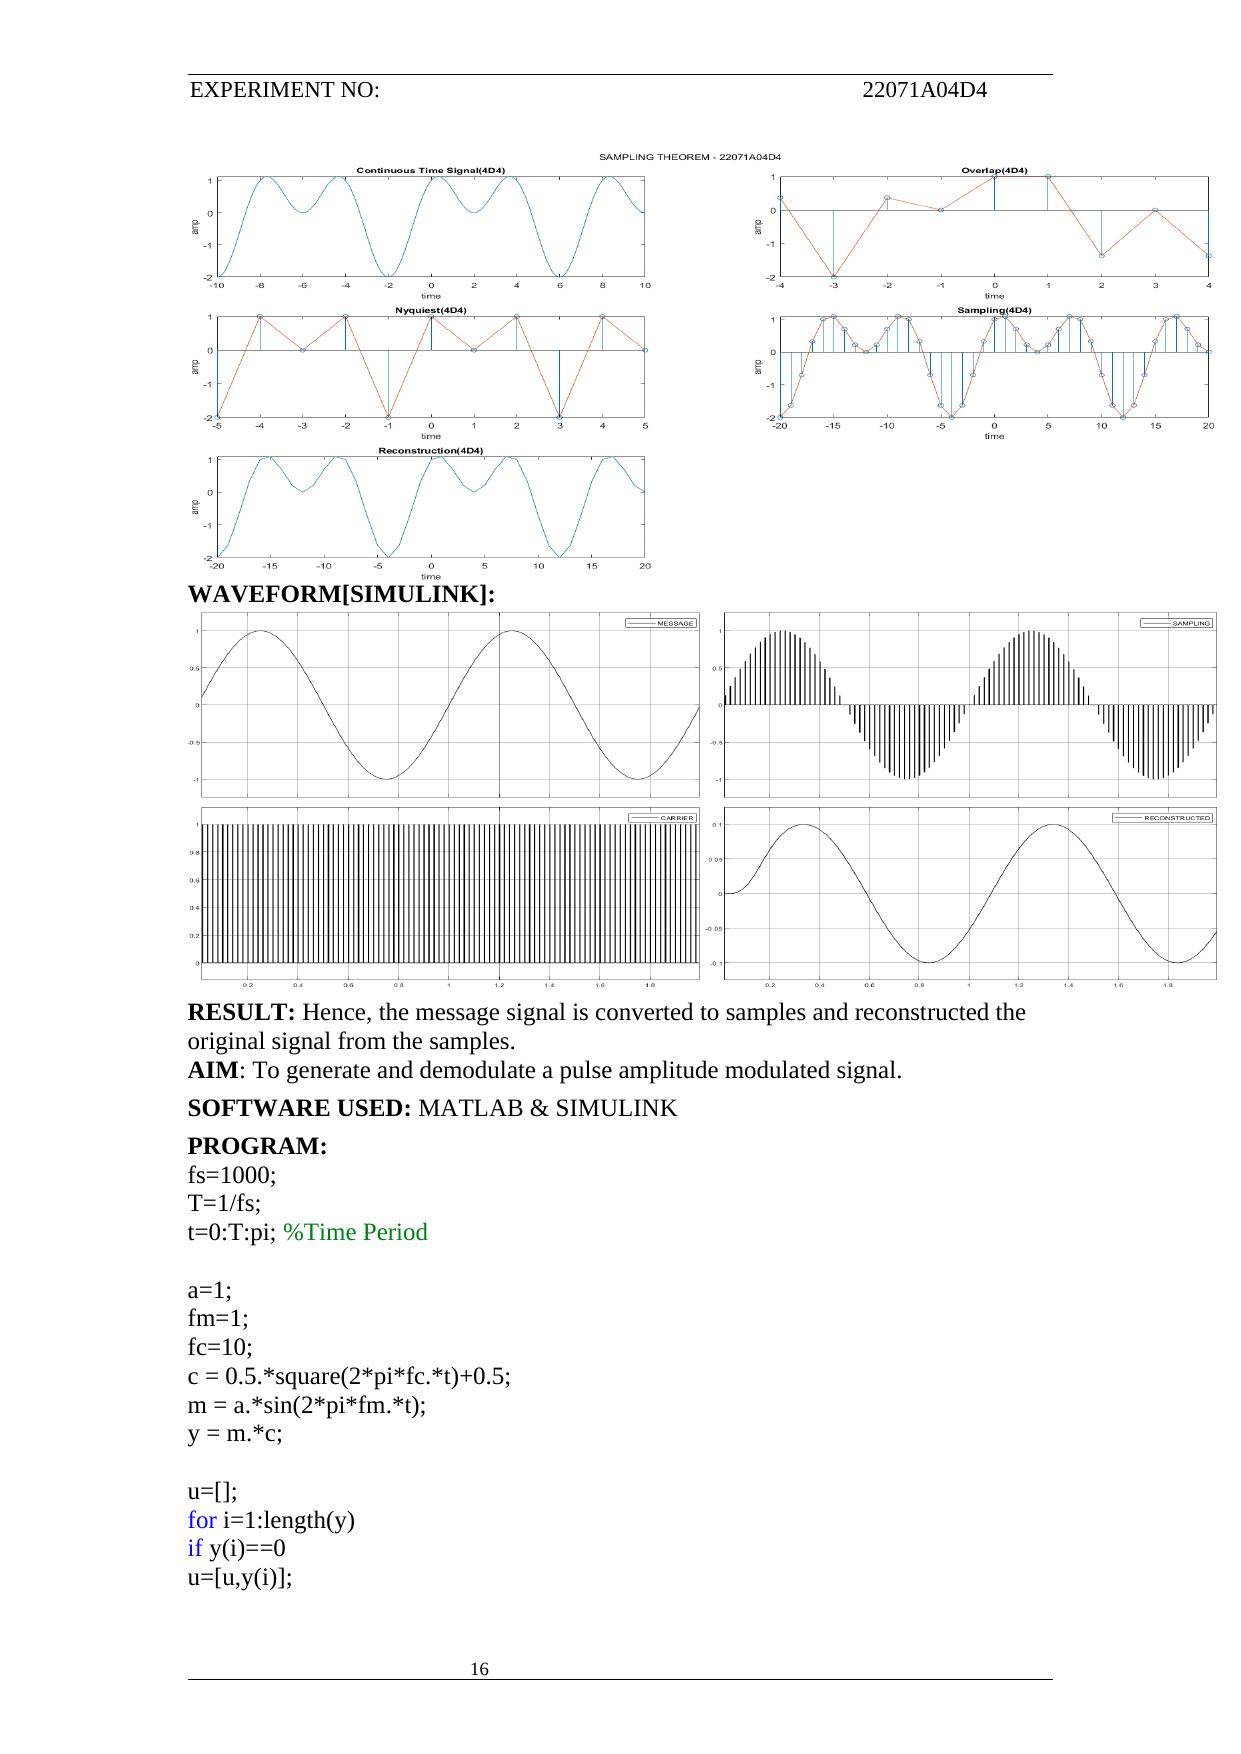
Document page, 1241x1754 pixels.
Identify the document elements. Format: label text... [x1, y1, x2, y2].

text u=[]; [187, 1476, 1053, 1505]
text m = a.*sin(2*pi*fm.*t); [187, 1390, 1053, 1418]
text a=1; [187, 1275, 1053, 1303]
text for i=1:length(y) [187, 1505, 1053, 1533]
text y = m.*c; [187, 1418, 1053, 1447]
picture [187, 608, 1225, 998]
text fm=1; [187, 1303, 1053, 1332]
text T=1/fs; [187, 1188, 1053, 1217]
text u=[u,y(i)]; [187, 1562, 1053, 1591]
picture [187, 150, 1219, 580]
text fs=1000; [187, 1160, 1053, 1188]
text c = 0.5.*square(2*pi*fc.*t)+0.5; [187, 1361, 1053, 1390]
text WAVEFORM[SIMULINK]: [187, 580, 1053, 608]
text if y(i)==0 [187, 1533, 1053, 1562]
text AIM: To generate and demodulate a pulse amplitude modulated signal. [187, 1055, 1053, 1083]
text t=0:T:pi; %Time Period [187, 1217, 1053, 1246]
text SOFTWARE USED: MATLAB & SIMULINK [187, 1093, 1053, 1122]
text RESULT: Hence, the message signal is converted to samples and reconstructed the original signal from the samples. [187, 998, 1053, 1055]
text PROGRAM: [187, 1131, 1053, 1160]
text fc=10; [187, 1332, 1053, 1361]
